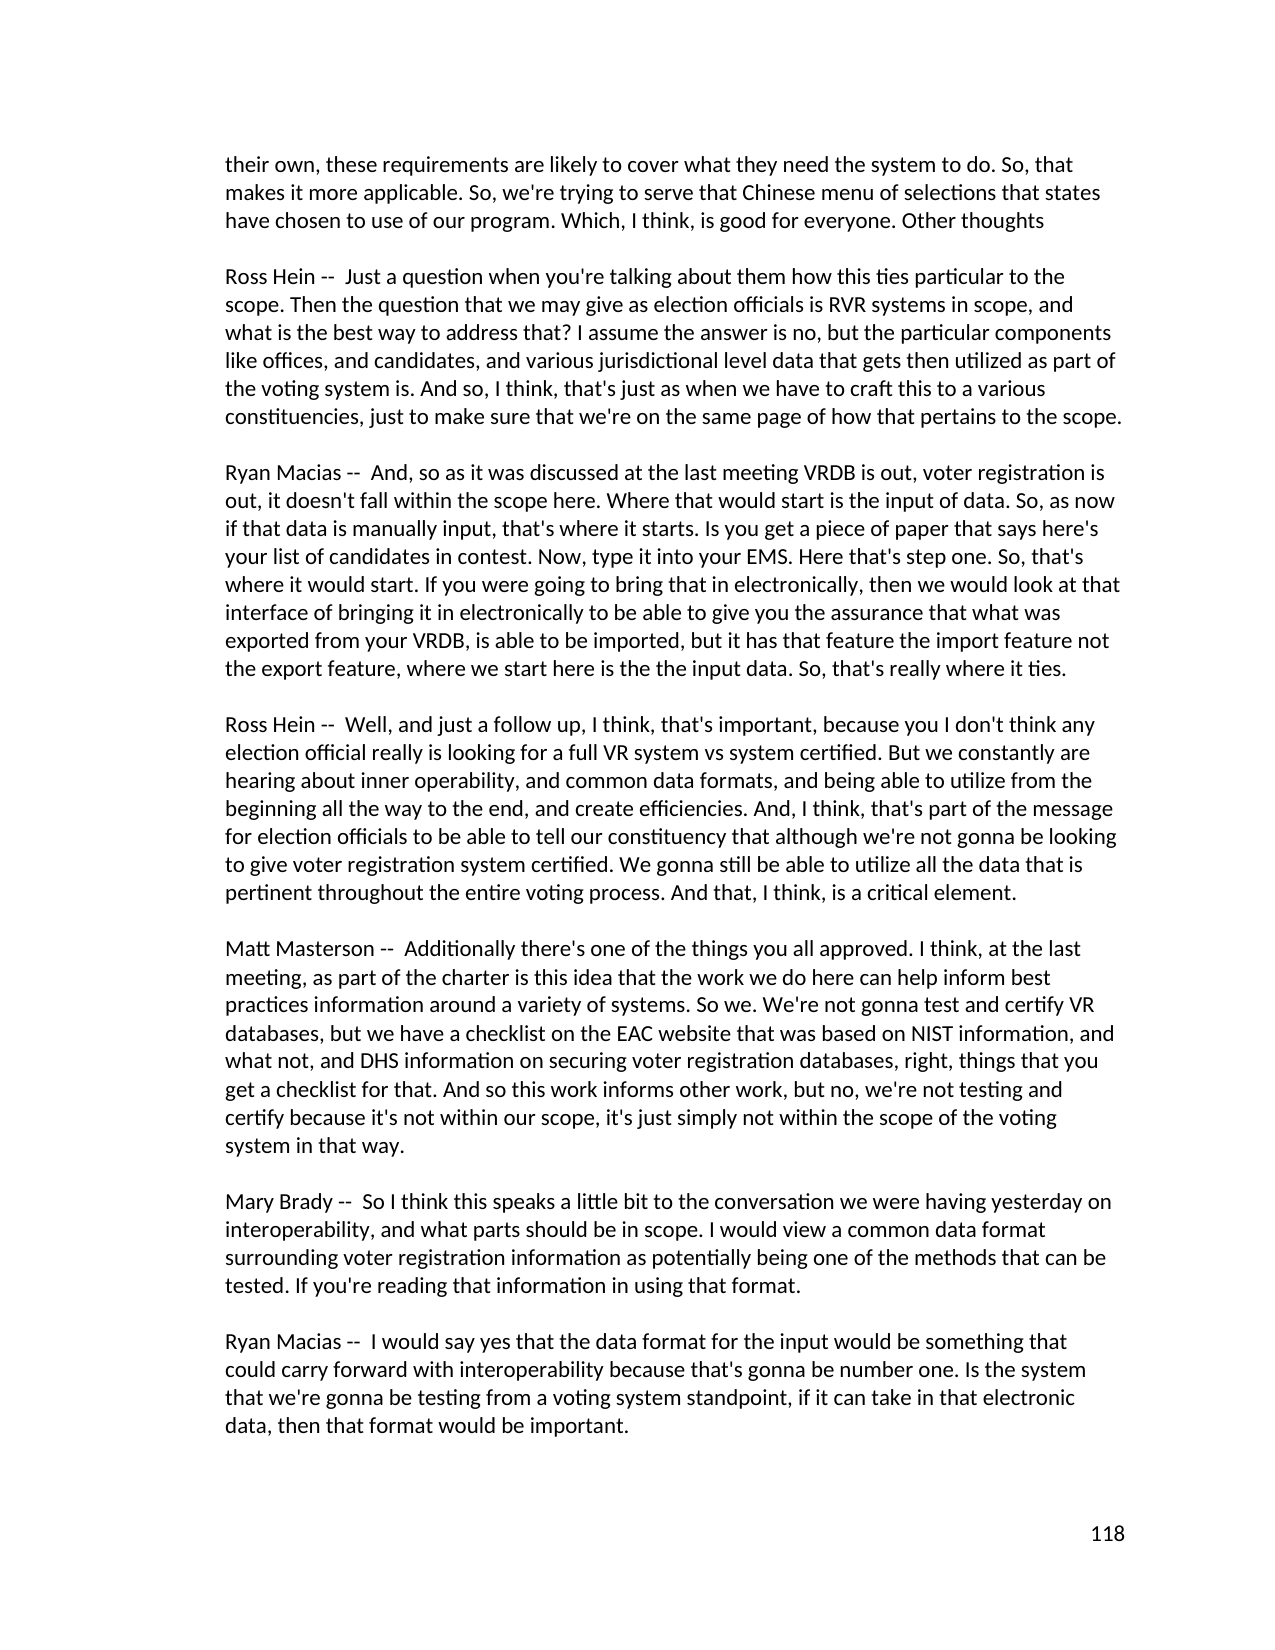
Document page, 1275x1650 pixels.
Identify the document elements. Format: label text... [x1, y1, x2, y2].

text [225, 150, 1125, 234]
text Mary Brady -- So I think this speaks a little bit to the conversation we were having yesterday on interoperability, and what parts should be in scope. I would view a common data format surrounding voter registration information as potentially being one of the methods that can be tested. If you're reading that information in using that format. [225, 1187, 1125, 1299]
text Ross Hein -- Just a question when you're talking about them how this ties particular to the scope. Then the question that we may give as election officials is RVR systems in scope, and what is the best way to address that? I assume the answer is no, but the particular components like offices, and candidates, and various jurisdictional level data that gets then utilized as part of the voting system is. And so, I think, that's just as when we have to craft this to a various constituencies, just to make sure that we're on the same page of how that pertains to the scope. [225, 262, 1125, 430]
text Ross Hein -- Well, and just a follow up, I think, that's important, because you I don't think any election official really is looking for a full VR system vs system certified. But we constantly are hearing about inner operability, and common data formats, and being able to utilize from the beginning all the way to the end, and create efficiencies. And, I think, that's part of the message for election officials to be able to tell our constituency that although we're not gonna be looking to give voter registration system certified. We gonna still be able to utilize all the data that is pertinent throughout the entire voting process. And that, I think, is a critical element. [225, 710, 1125, 907]
text Ryan Macias -- And, so as it was discussed at the last meeting VRDB is out, voter registration is out, it doesn't fall within the scope here. Where that would start is the input of data. So, as now if that data is manually input, that's where it starts. Is you get a piece of paper that says here's your list of candidates in contest. Now, type it into your EMS. Here that's step one. So, that's where it would start. If you were going to bring that in electronically, then we would look at that interface of bringing it in electronically to be able to give you the assurance that what was exported from your VRDB, is able to be imported, but it has that feature the import feature not the export feature, where we start here is the the input data. So, that's really where it ties. [225, 458, 1125, 682]
text Ryan Macias -- I would say yes that the data format for the input would be something that could carry forward with interoperability because that's gonna be number one. Is the system that we're gonna be testing from a voting system standpoint, if it can take in that electronic data, then that format would be important. [225, 1327, 1125, 1439]
text Matt Masterson -- Additionally there's one of the things you all approved. I think, at the last meeting, as part of the charter is this idea that the work we do here can help inform best practices information around a variety of systems. So we. We're not gonna test and certify VR databases, but we have a checklist on the EAC website that was based on NIST information, and what not, and DHS information on securing voter registration databases, right, things that you get a checklist for that. And so this work informs other work, but no, we're not testing and certify because it's not within our scope, it's just simply not within the scope of the voting system in that way. [225, 934, 1125, 1159]
